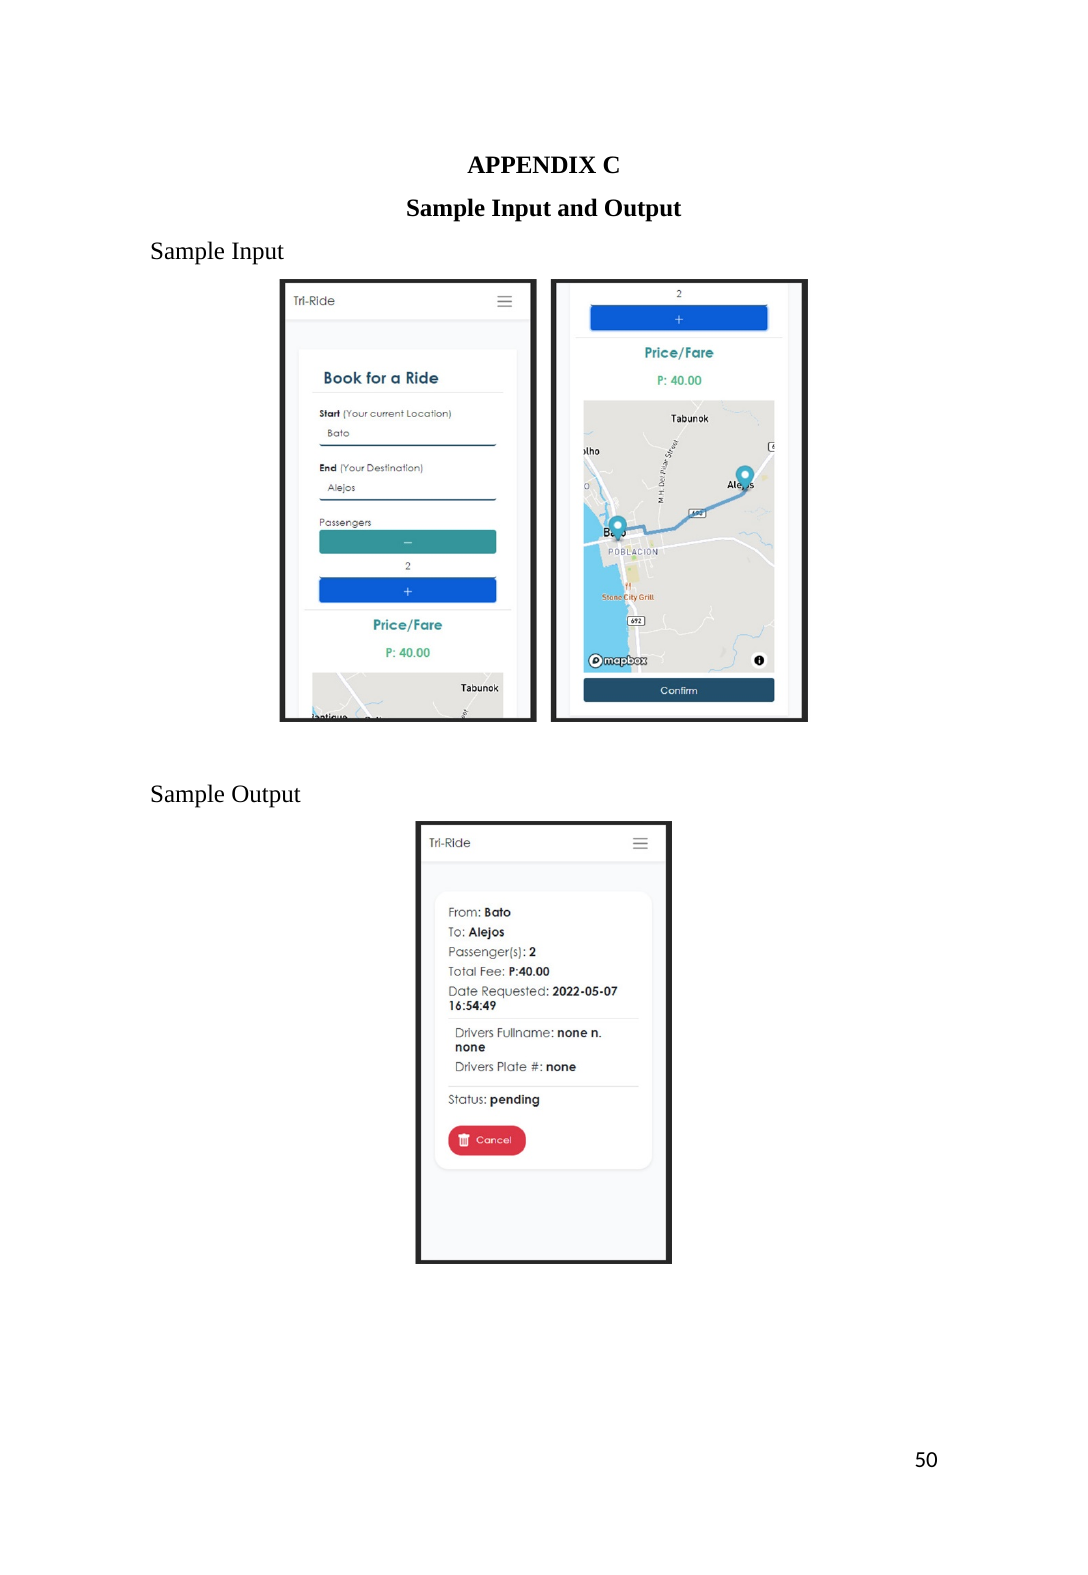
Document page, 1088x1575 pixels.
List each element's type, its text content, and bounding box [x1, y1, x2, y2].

picture [150, 821, 937, 1264]
text APPENDIX C [150, 150, 937, 179]
text Sample Input and Output [150, 193, 937, 222]
picture [150, 279, 938, 722]
text Sample Input [150, 236, 937, 265]
text Sample Output [150, 779, 937, 807]
